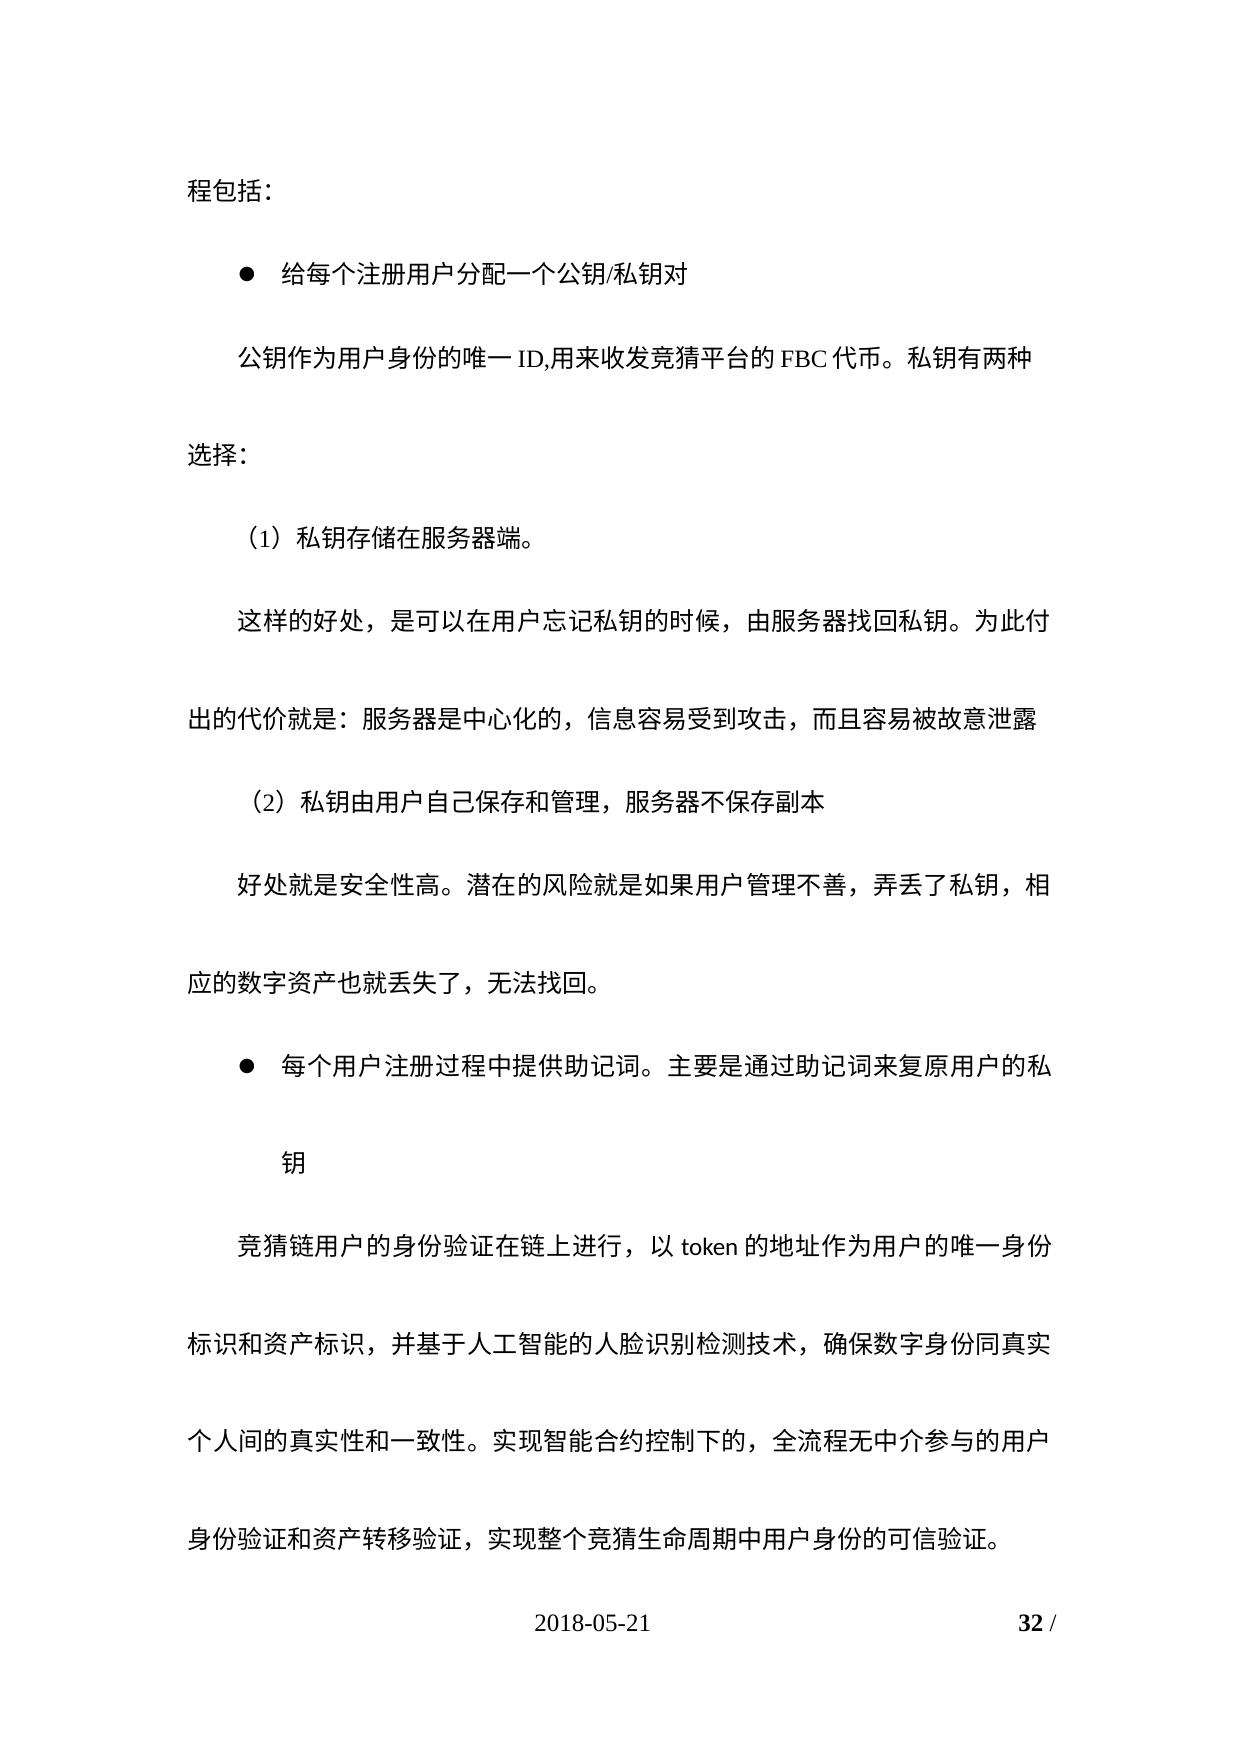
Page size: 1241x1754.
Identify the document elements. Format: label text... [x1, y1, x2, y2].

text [187, 157, 1053, 222]
text 这样的好处，是可以在用户忘记私钥的时候，由服务器找回私钥。为此付出的代价就是：服务器是中心化的，信息容易受到攻击，而且容易被故意泄露 [187, 587, 1053, 750]
text （2）私钥由用户自己保存和管理，服务器不保存副本 [187, 768, 1053, 833]
list 给每个注册用户分配一个公钥/私钥对 [237, 241, 1053, 306]
text 公钥作为用户身份的唯一ID,用来收发竞猜平台的FBC代币。私钥有两种选择： [187, 324, 1053, 486]
list 每个用户注册过程中提供助记词。主要是通过助记词来复原用户的私钥 [237, 1032, 1053, 1194]
text （1）私钥存储在服务器端。 [187, 504, 1053, 569]
text 好处就是安全性高。潜在的风险就是如果用户管理不善，弄丢了私钥，相应的数字资产也就丢失了，无法找回。 [187, 851, 1053, 1014]
text 竞猜链用户的身份验证在链上进行，以token的地址作为用户的唯一身份标识和资产标识，并基于人工智能的人脸识别检测技术，确保数字身份同真实个人间的真实性和一致性。实现智能合约控制下的，全流程无中介参与的用户身份验证和资产转移验证，实现整个竞猜生命周期中用户身份的可信验证。 [187, 1212, 1053, 1570]
